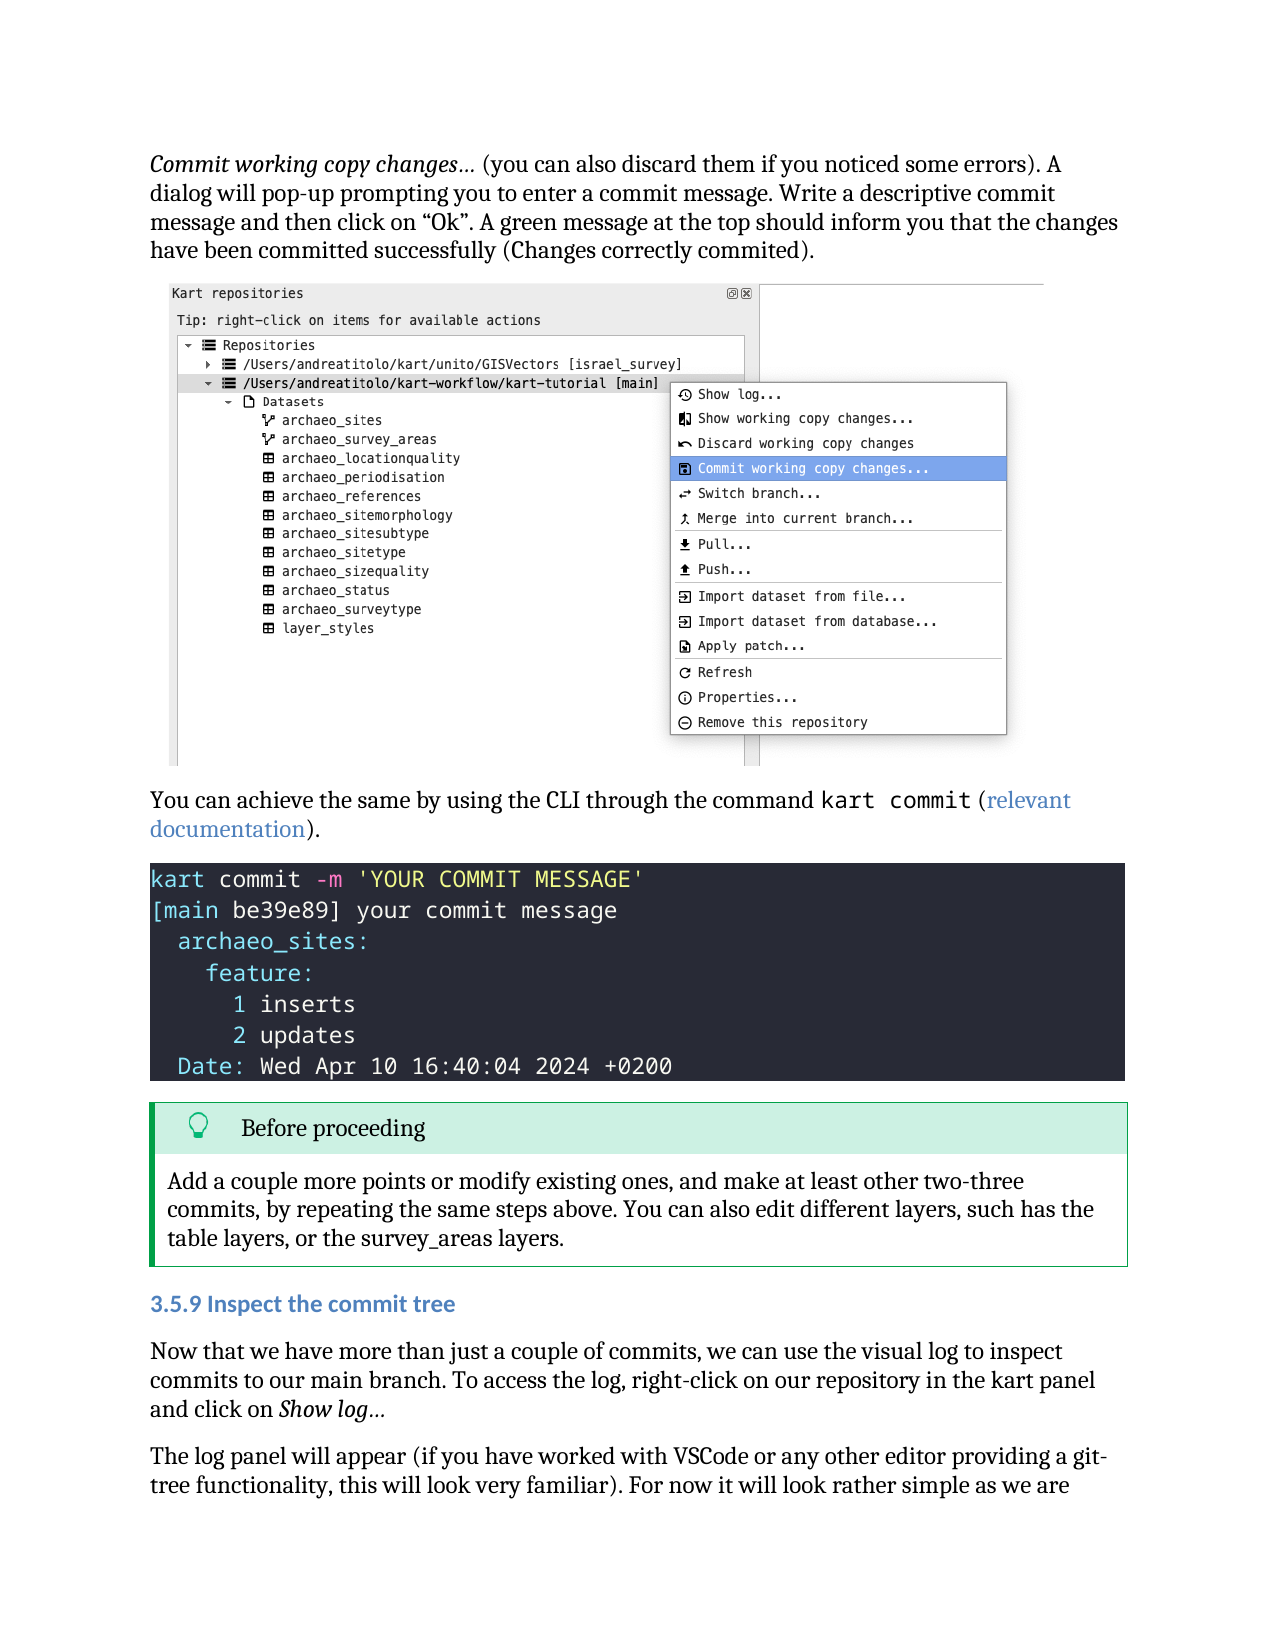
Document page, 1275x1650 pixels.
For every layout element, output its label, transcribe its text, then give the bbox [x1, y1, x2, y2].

text kart commit -m 'YOUR COMMIT MESSAGE' [main be39e89] your commit message archaeo_sites: feature: 1 inserts 2 updates Date: Wed Apr 10 16:40:04 2024 +0200 [315, 863, 1125, 1081]
table_cell Add a couple more points or modify existing ones, and make at least other two-three commits, by repeating the same steps above. You can also edit different layers, such has the table layers, or the survey_areas layers. [155, 1154, 1127, 1266]
subtitle 3.5.9 Inspect the commit tree [150, 1288, 1125, 1318]
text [150, 1442, 1125, 1499]
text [150, 150, 1125, 265]
picture [186, 1112, 211, 1138]
table_header Before proceeding [155, 1103, 1127, 1154]
text You can achieve the same by using the CLI through the command kart commit (relevant documentation). [150, 784, 1125, 844]
text Now that we have more than just a couple of commits, we can use the visual log to inspect commits to our main branch. To access the log, right-click on our repository in the kart panel and click on Show log… [150, 1337, 1125, 1423]
picture [168, 283, 1044, 766]
